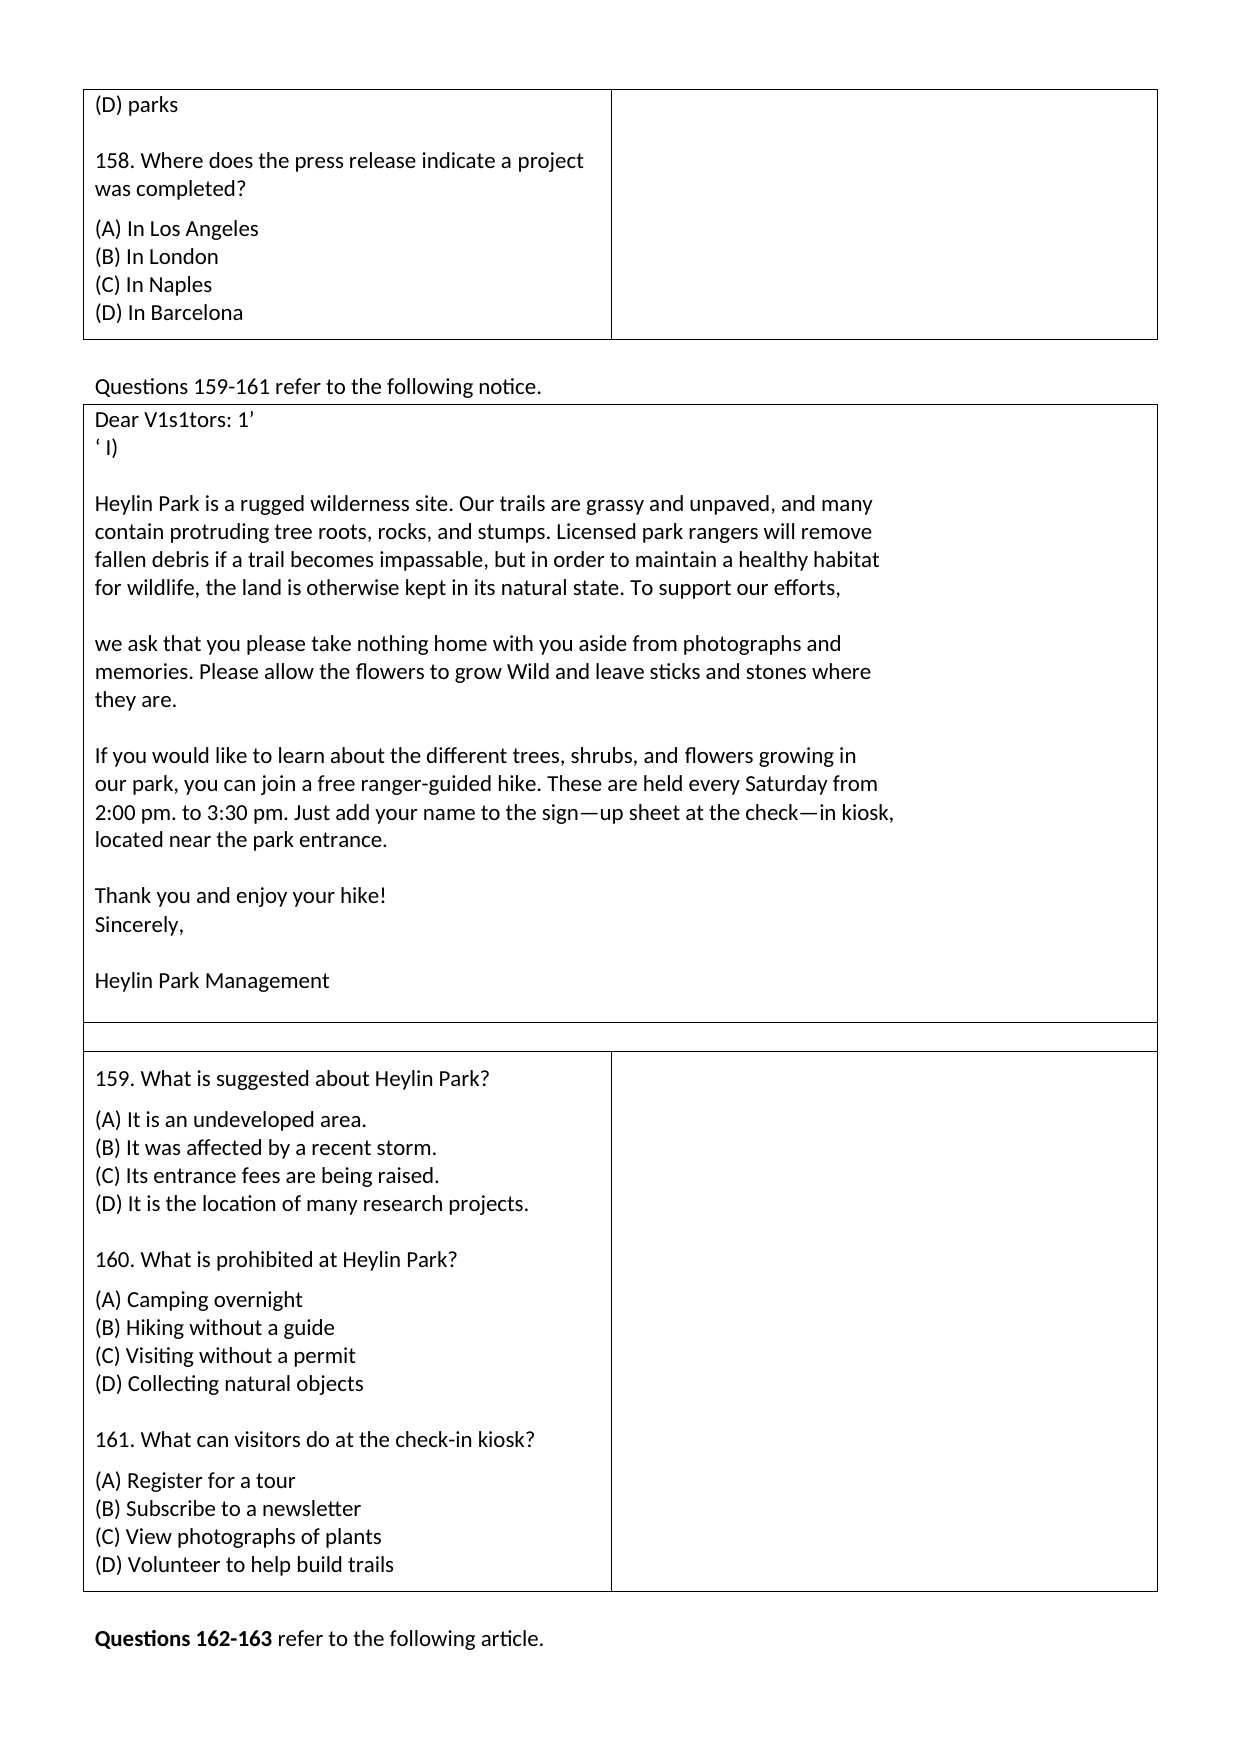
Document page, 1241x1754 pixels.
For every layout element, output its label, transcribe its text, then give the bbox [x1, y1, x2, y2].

text Questions 162-163 refer to the following article. [94, 1624, 1146, 1652]
table_cell [84, 1023, 1157, 1051]
table_header Dear V1s1tors: 1’ ‘ I) Heylin Park is a rugged wilderness site. Our trails are grassy and unpaved, and many contain protruding tree roots, rocks, and stumps. Licensed park rangers will remove fallen debris if a trail becomes impassable, but in order to maintain a healthy habitat for wildlife, the land is otherwise kept in its natural state. To support our efforts, we ask that you please take nothing home with you aside from photographs and memories. Please allow the ﬂowers to grow Wild and leave sticks and stones where they are. If you would like to learn about the different trees, shrubs, and ﬂowers growing in our park, you can join a free ranger-guided hike. These are held every Saturday from 2:00 pm. to 3:30 pm. Just add your name to the sign—up sheet at the check—in kiosk, located near the park entrance. Thank you and enjoy your hike! Sincerely, Heylin Park Management [84, 405, 1157, 1022]
table_cell 159. What is suggested about Heylin Park? (A) It is an undeveloped area. (B) It was affected by a recent storm. (C) Its entrance fees are being raised. (D) It is the location of many research projects. 160. What is prohibited at Heylin Park? (A) Camping overnight (B) Hiking without a guide (C) Visiting without a permit (D) Collecting natural objects 161. What can visitors do at the check-in kiosk? (A) Register for a tour (B) Subscribe to a newsletter (C) View photographs of plants (D) Volunteer to help build trails [84, 1052, 611, 1591]
table_cell [612, 1052, 1157, 1591]
text Questions 159-161 refer to the following notice. [94, 372, 1146, 400]
table_cell [612, 90, 1157, 339]
